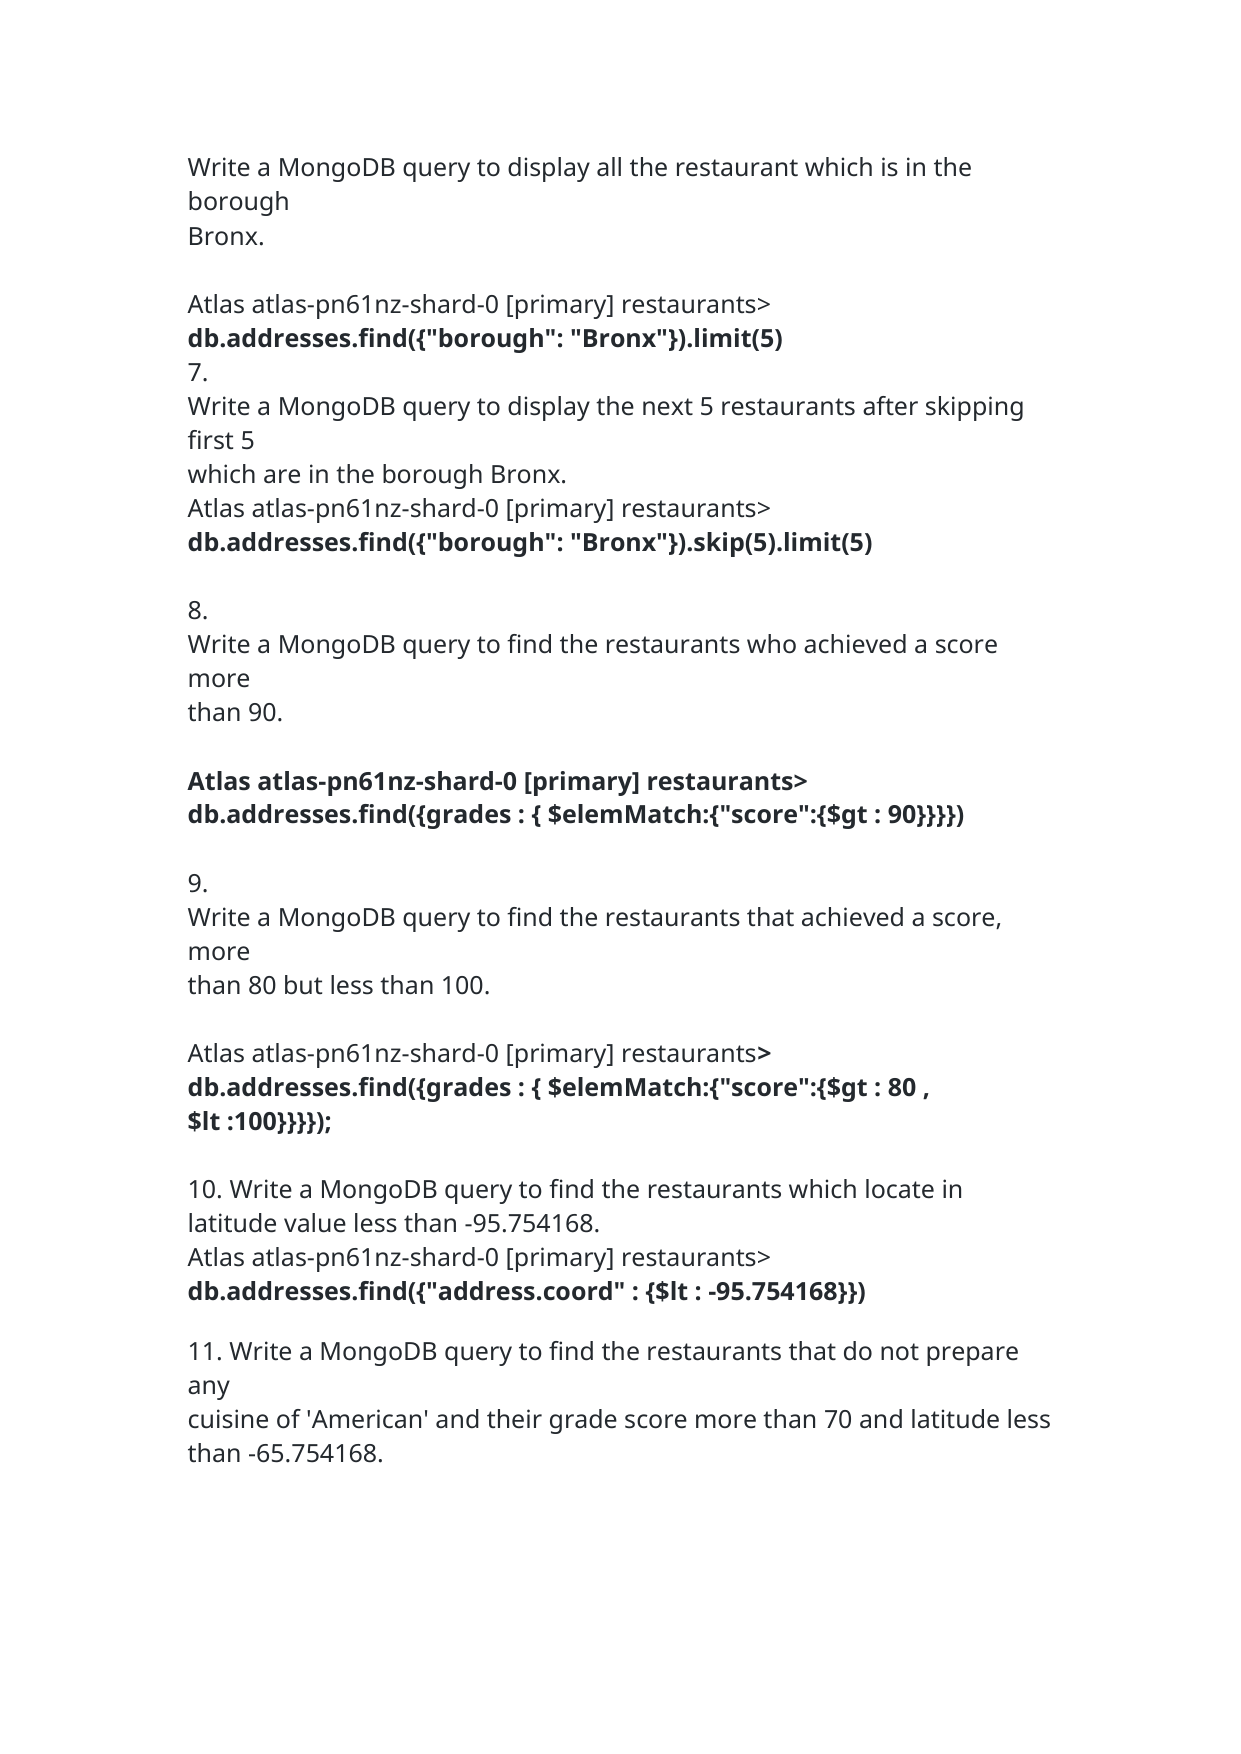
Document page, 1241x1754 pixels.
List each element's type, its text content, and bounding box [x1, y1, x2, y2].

text Atlas atlas-pn61nz-shard-0 [primary] restaurants> db.addresses.find({grades : { $elemMatch:{"score":{$gt : 90}}}}) [187, 763, 1053, 831]
text 7. [187, 354, 1053, 388]
text 11. Write a MongoDB query to find the restaurants that do not prepare any [187, 1333, 1053, 1402]
text cuisine of 'American' and their grade score more than 70 and latitude less [187, 1402, 1053, 1436]
text 8. [187, 593, 1053, 627]
text Atlas atlas-pn61nz-shard-0 [primary] restaurants> db.addresses.find({"borough": "Bronx"}).limit(5) [187, 286, 1053, 354]
list Write a MongoDB query to find the restaurants which locate in latitude value less than -95.754168. [187, 1172, 1053, 1240]
text Atlas atlas-pn61nz-shard-0 [primary] restaurants> db.addresses.find({"borough": "Bronx"}).skip(5).limit(5) [187, 491, 1053, 559]
text Bronx. [187, 218, 1053, 252]
text than 80 but less than 100. [187, 967, 1053, 1002]
text than -65.754168. [187, 1436, 1053, 1470]
text than 90. [187, 695, 1053, 729]
text Write a MongoDB query to find the restaurants who achieved a score more [187, 627, 1053, 695]
list Atlas atlas-pn61nz-shard-0 [primary] restaurants> db.addresses.find({"address.coord" : {$lt : -95.754168}}) [187, 1240, 1053, 1308]
text which are in the borough Bronx. [187, 457, 1053, 491]
text Write a MongoDB query to display all the restaurant which is in the borough [187, 150, 1053, 218]
text Write a MongoDB query to display the next 5 restaurants after skipping first 5 [187, 388, 1053, 457]
text Write a MongoDB query to find the restaurants that achieved a score, more [187, 899, 1053, 967]
text 9. [187, 865, 1053, 899]
text Atlas atlas-pn61nz-shard-0 [primary] restaurants> db.addresses.find({grades : { $elemMatch:{"score":{$gt : 80 , $lt :100}}}}); [187, 1036, 1053, 1138]
